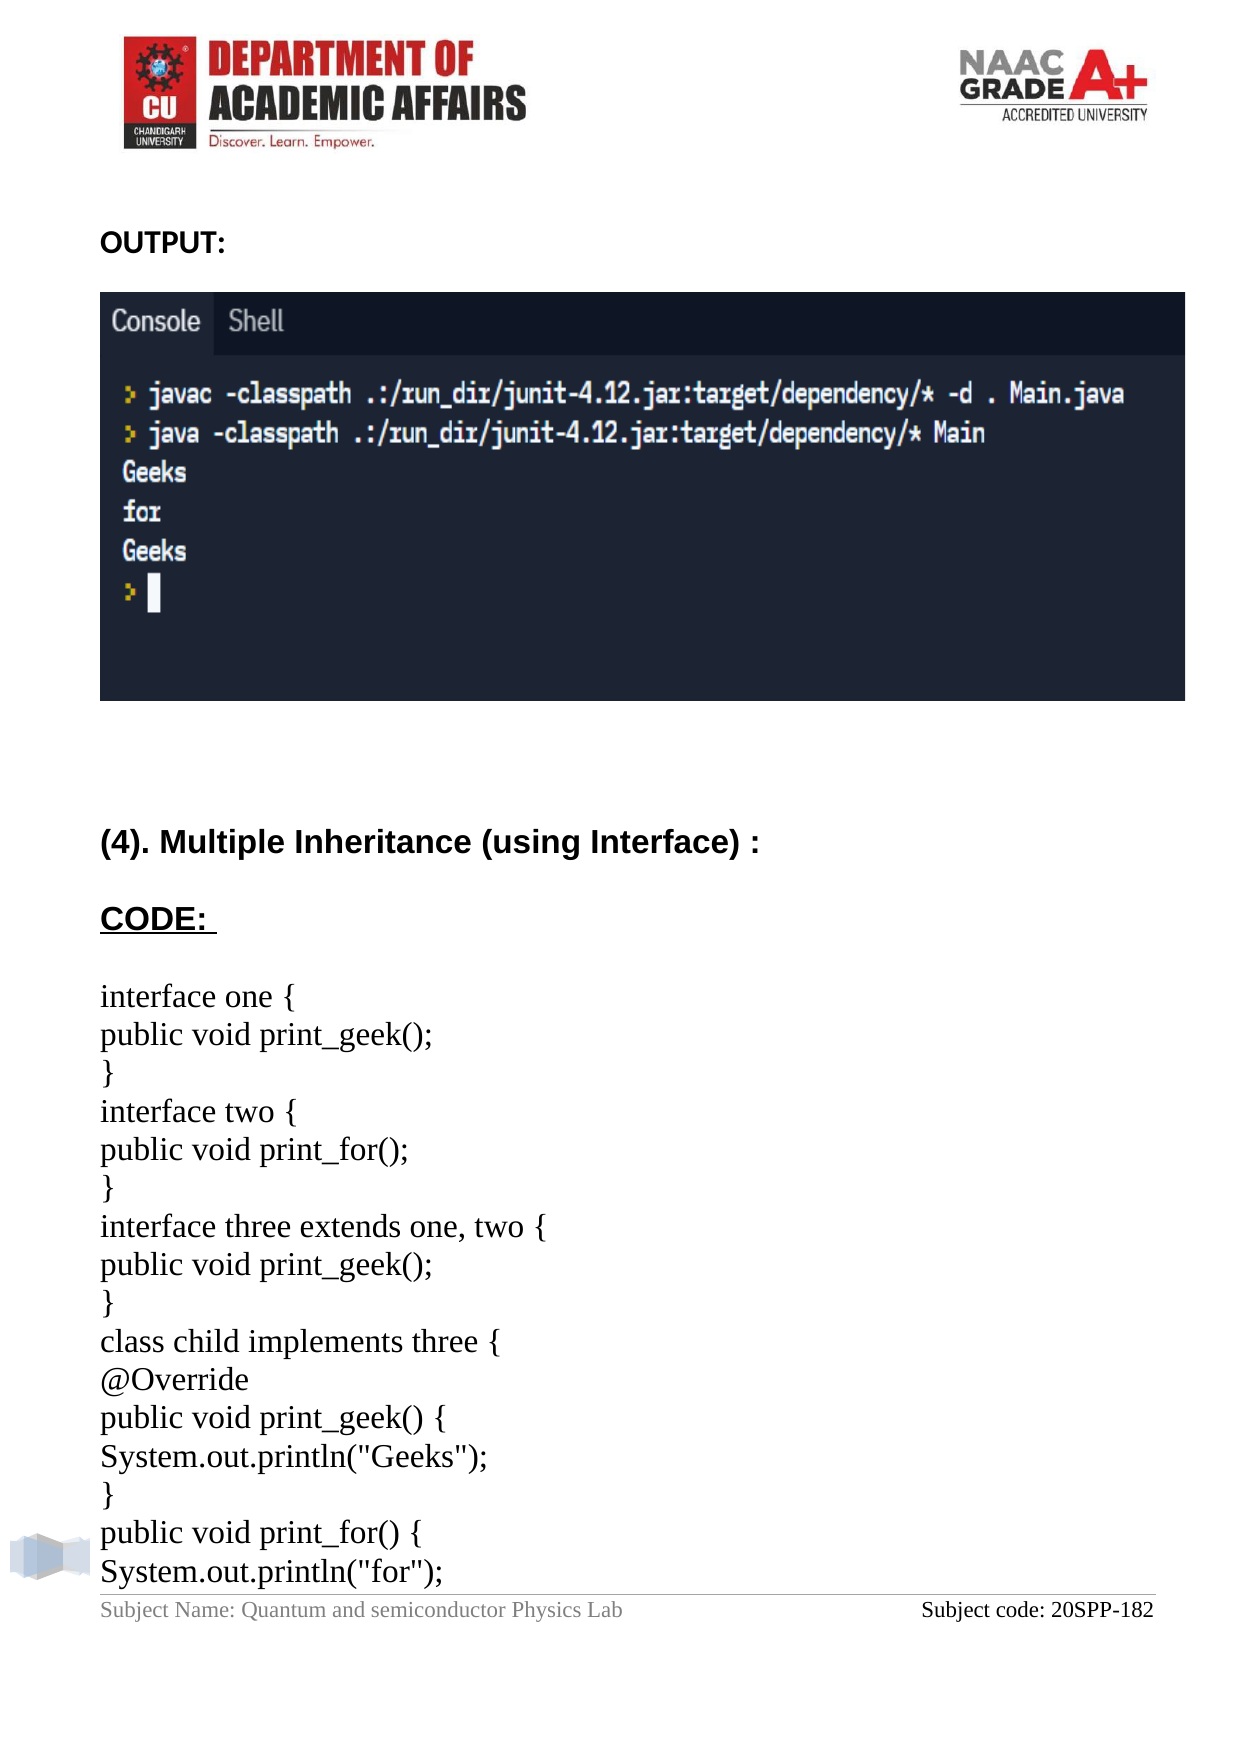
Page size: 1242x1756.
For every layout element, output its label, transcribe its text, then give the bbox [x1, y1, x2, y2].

list public void print_geek() { [100, 1397, 1156, 1436]
list } [100, 1282, 1156, 1321]
list public void print_for(); [100, 1129, 1156, 1167]
picture [100, 23, 1157, 161]
list } [100, 1167, 1156, 1206]
list public void print_geek(); [100, 1014, 1156, 1052]
list System.out.println("for"); [100, 1551, 1156, 1589]
list interface one { [100, 976, 1156, 1014]
list } [100, 1052, 1156, 1091]
text CODE: [100, 899, 1156, 937]
list System.out.println("Geeks"); [100, 1436, 1156, 1474]
list @Override [100, 1359, 1156, 1397]
list } [100, 1474, 1156, 1512]
list public void print_geek(); [100, 1244, 1156, 1282]
list public void print_for() { [100, 1512, 1156, 1551]
text (4). Multiple Inheritance (using Interface) : [100, 822, 1156, 861]
text OUTPUT: [100, 221, 1156, 262]
list class child implements three { [100, 1321, 1156, 1359]
list interface two { [100, 1091, 1156, 1129]
list interface three extends one, two { [100, 1206, 1156, 1244]
